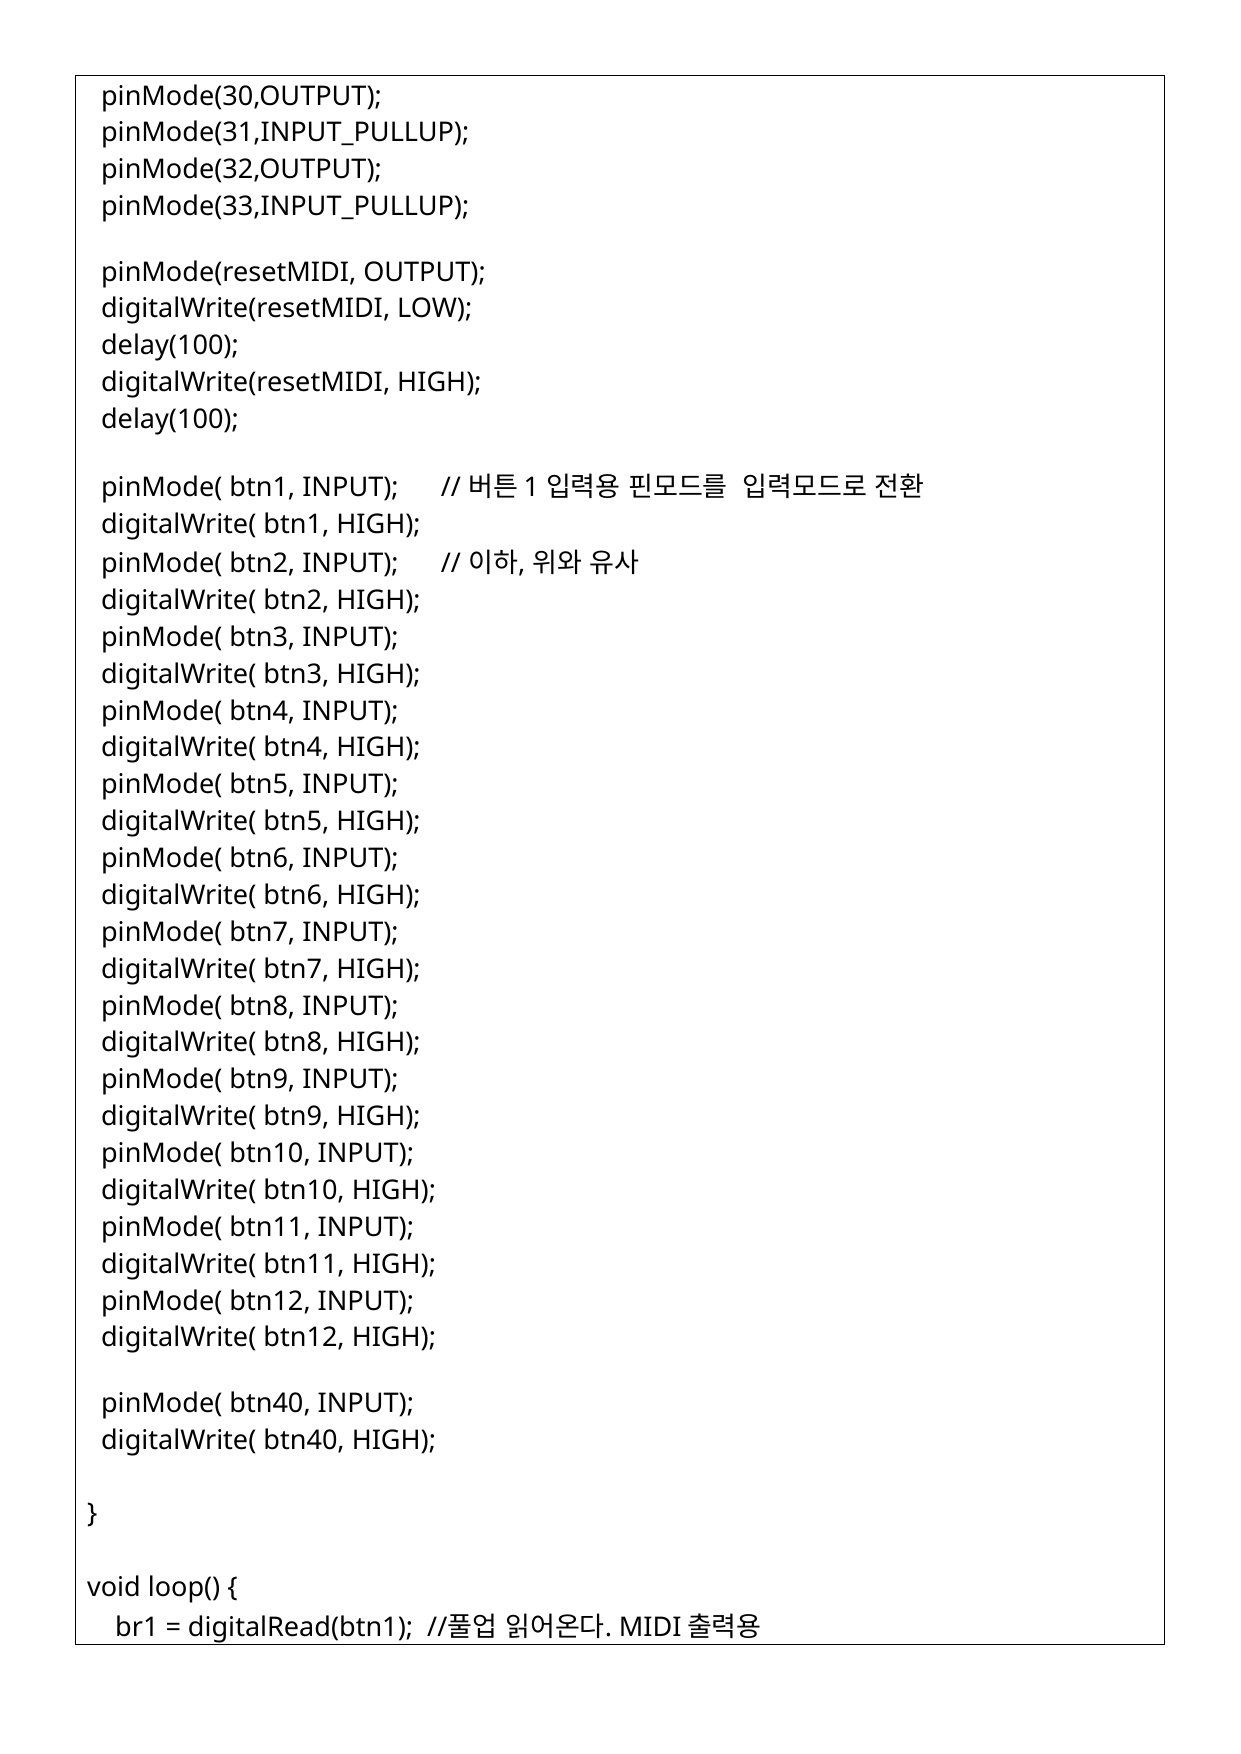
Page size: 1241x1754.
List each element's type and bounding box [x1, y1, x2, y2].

table_header [76, 76, 1164, 1644]
